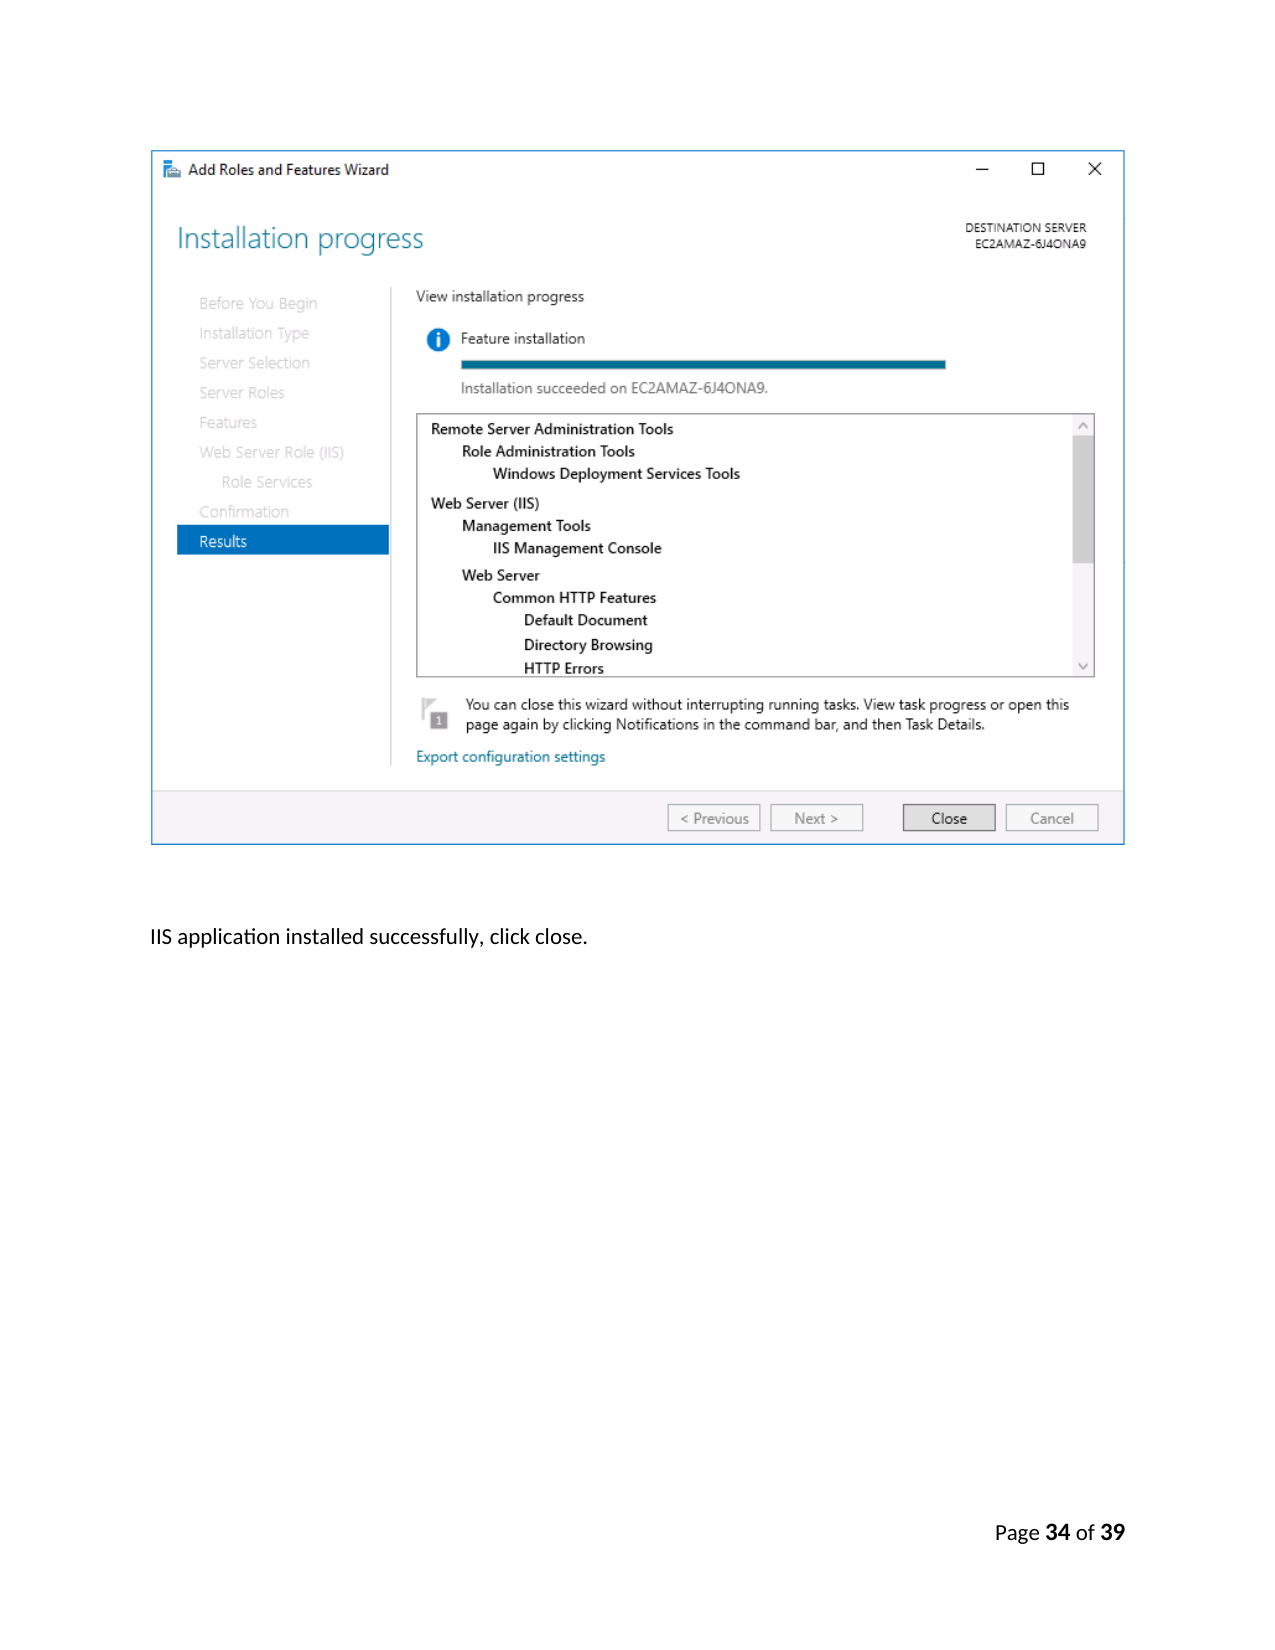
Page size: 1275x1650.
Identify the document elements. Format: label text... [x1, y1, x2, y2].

text IIS application installed successfully, click close. [150, 922, 1125, 950]
picture [150, 150, 1125, 845]
